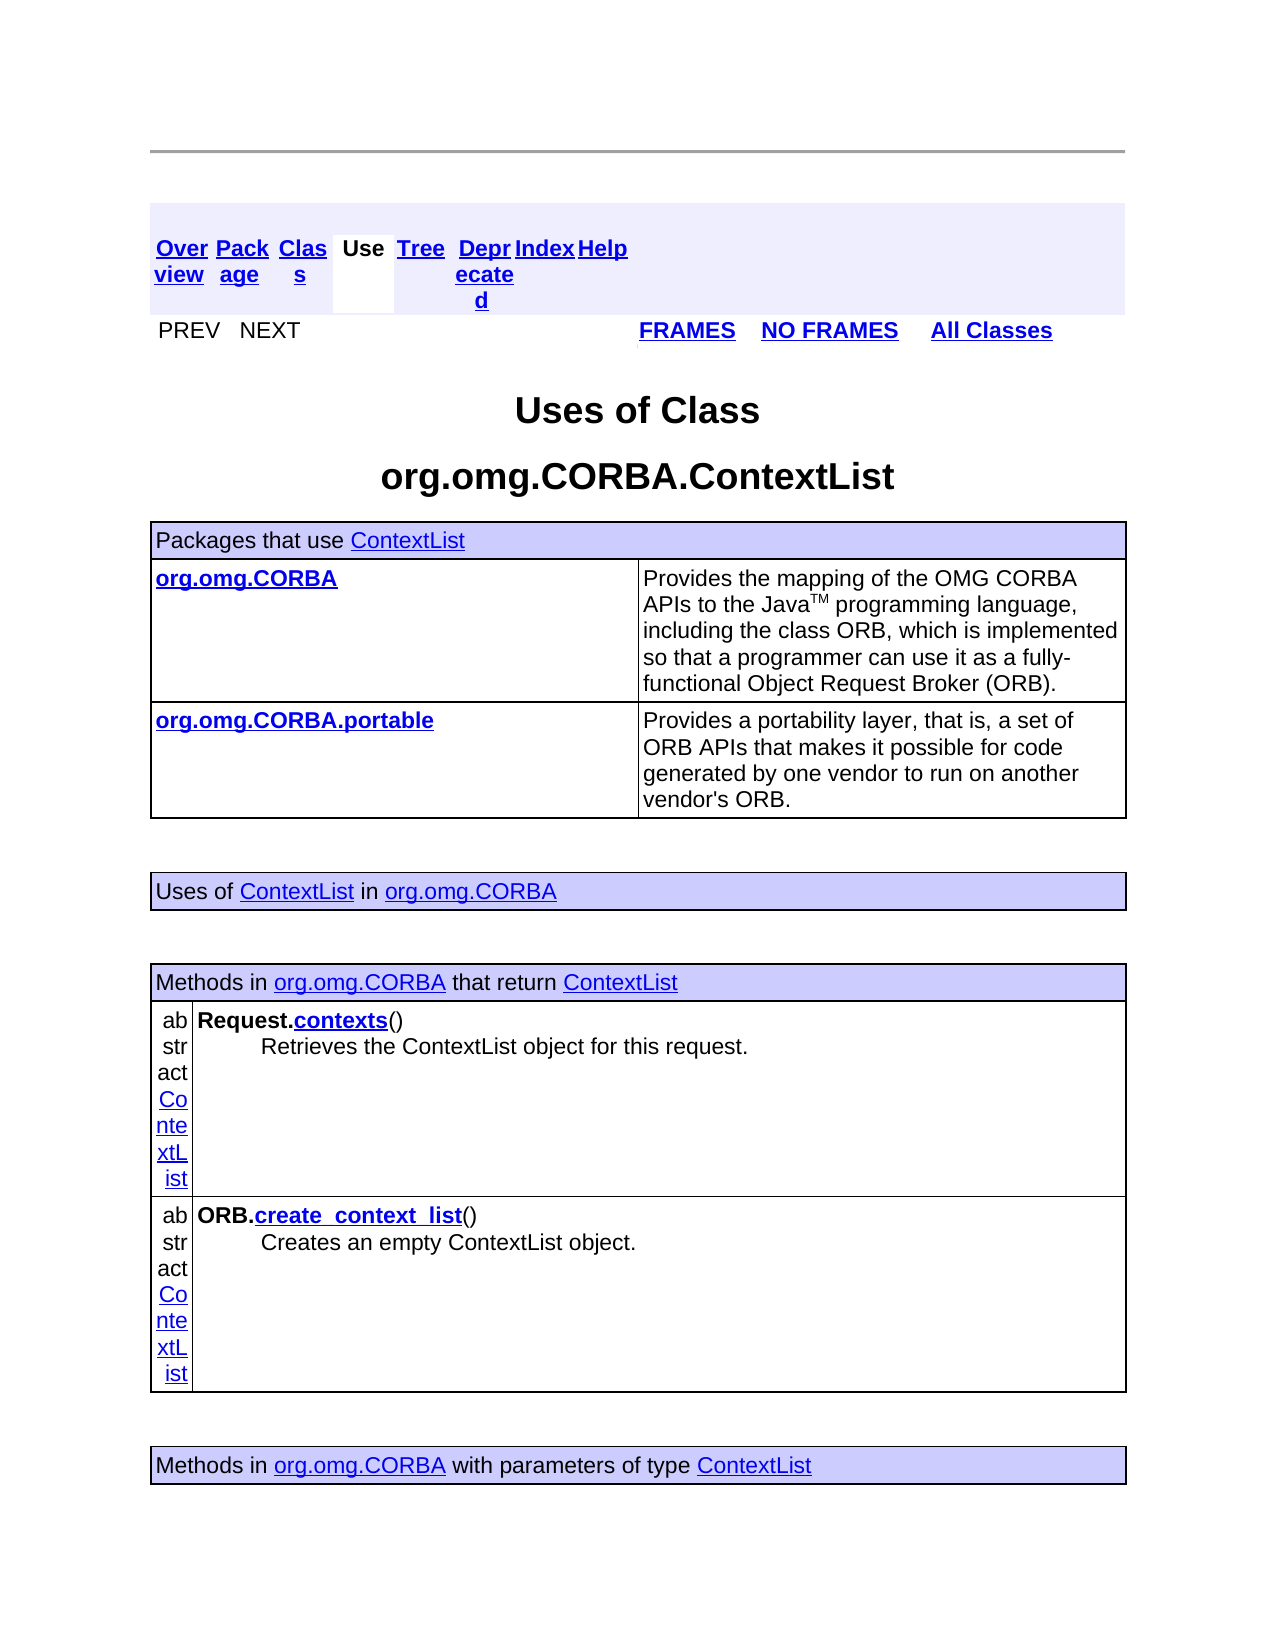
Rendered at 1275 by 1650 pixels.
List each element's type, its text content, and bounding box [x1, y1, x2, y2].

text Uses of Class [150, 388, 1125, 431]
table_cell Request.contexts() Retrieves the ContextList object for this request. [193, 1002, 1125, 1196]
table_header Methods in org.omg.CORBA that return ContextList [152, 965, 1125, 1000]
table_header Methods in org.omg.CORBA with parameters of type ContextList [152, 1447, 1125, 1483]
table_header Uses of ContextList in org.omg.CORBA [152, 873, 1125, 909]
table_cell Provides a portability layer, that is, a set of ORB APIs that makes it possible for code generated by one vendor to run on another vendor's ORB. [639, 703, 1125, 817]
text org.omg.CORBA.ContextList [150, 454, 1125, 497]
table_header [150, 203, 1125, 315]
table_cell ORB.create_context_list() Creates an empty ContextList object. [193, 1197, 1125, 1391]
table_cell Provides the mapping of the OMG CORBA APIs to the JavaTM programming language, including the class ORB, which is implemented so that a programmer can use it as a fully-functional Object Request Broker (ORB). [639, 560, 1125, 701]
table_cell FRAMES NO FRAMES All Classes [638, 315, 1125, 345]
table_header Packages that use ContextList [152, 523, 1125, 558]
table_cell abstract ContextList [152, 1197, 192, 1391]
table_cell abstract ContextList [152, 1002, 192, 1196]
table_cell org.omg.CORBA [152, 560, 638, 701]
table_cell org.omg.CORBA.portable [152, 703, 638, 817]
table_cell PREV NEXT [150, 315, 637, 345]
